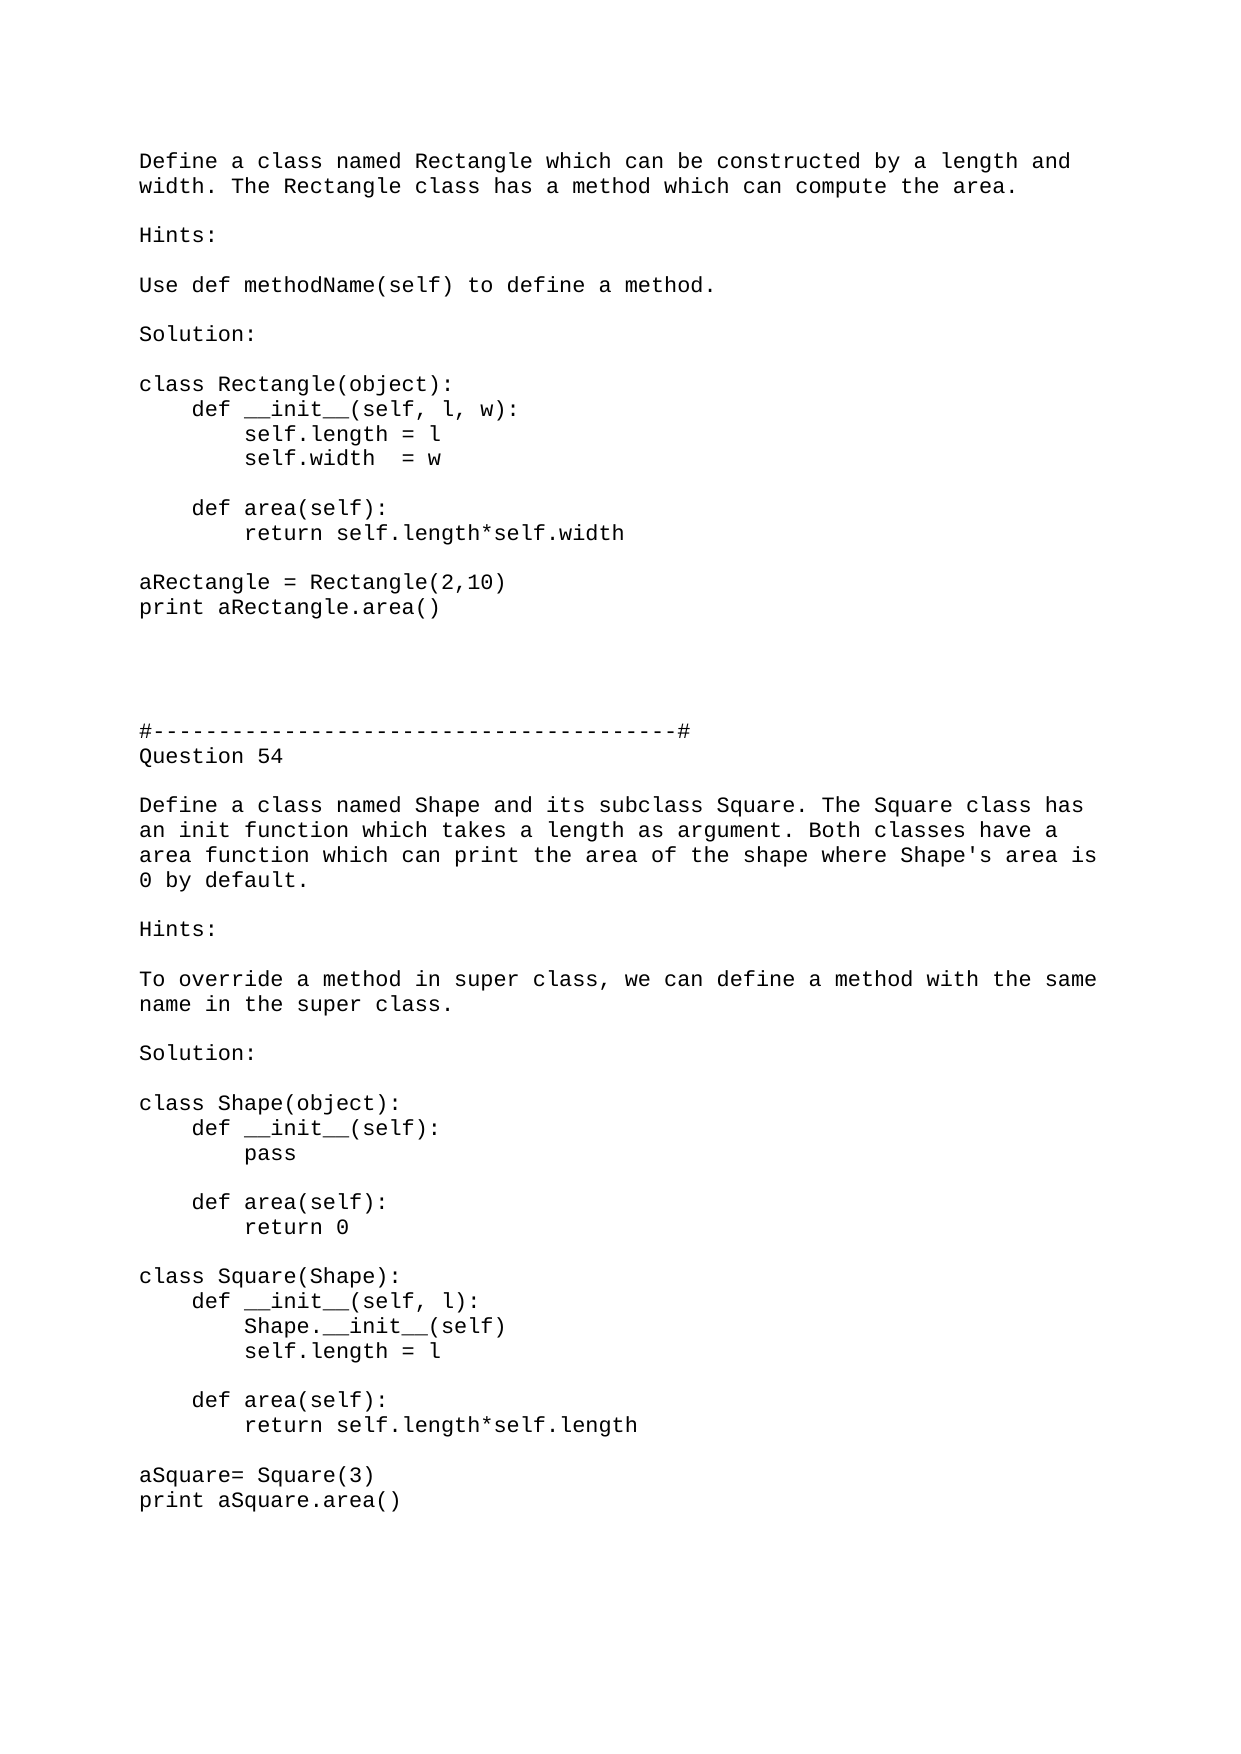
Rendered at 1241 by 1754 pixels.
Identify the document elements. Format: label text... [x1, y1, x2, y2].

text Use def methodName(self) to define a method. [139, 274, 1101, 299]
text Question 54 [139, 745, 1101, 770]
text To override a method in super class, we can define a method with the same name in the super class. [139, 968, 1101, 1018]
text return self.length*self.length [139, 1414, 1101, 1439]
text aSquare= Square(3) [139, 1464, 1101, 1489]
text def __init__(self): [139, 1117, 1101, 1142]
text class Square(Shape): [139, 1266, 1101, 1290]
text Define a class named Shape and its subclass Square. The Square class has an init function which takes a length as argument. Both classes have a area function which can print the area of the shape where Shape's area is 0 by default. [139, 794, 1101, 894]
text def __init__(self, l): [139, 1290, 1101, 1315]
text return self.length*self.width [139, 522, 1101, 547]
text self.length = l [139, 1340, 1101, 1365]
text print aRectangle.area() [139, 596, 1101, 621]
text def area(self): [139, 497, 1101, 522]
text def area(self): [139, 1389, 1101, 1414]
text return 0 [139, 1216, 1101, 1241]
text class Rectangle(object): [139, 373, 1101, 398]
text self.width = w [139, 447, 1101, 472]
text def __init__(self, l, w): [139, 398, 1101, 423]
text class Shape(object): [139, 1092, 1101, 1117]
text Solution: [139, 323, 1101, 348]
text Hints: [139, 224, 1101, 249]
text def area(self): [139, 1191, 1101, 1216]
text self.length = l [139, 423, 1101, 447]
text Solution: [139, 1042, 1101, 1067]
text #----------------------------------------# [139, 720, 1101, 745]
text print aSquare.area() [139, 1489, 1101, 1513]
text pass [139, 1142, 1101, 1166]
text Define a class named Rectangle which can be constructed by a length and width. The Rectangle class has a method which can compute the area. [139, 150, 1101, 199]
text aRectangle = Rectangle(2,10) [139, 571, 1101, 596]
text Shape.__init__(self) [139, 1315, 1101, 1340]
text Hints: [139, 918, 1101, 943]
